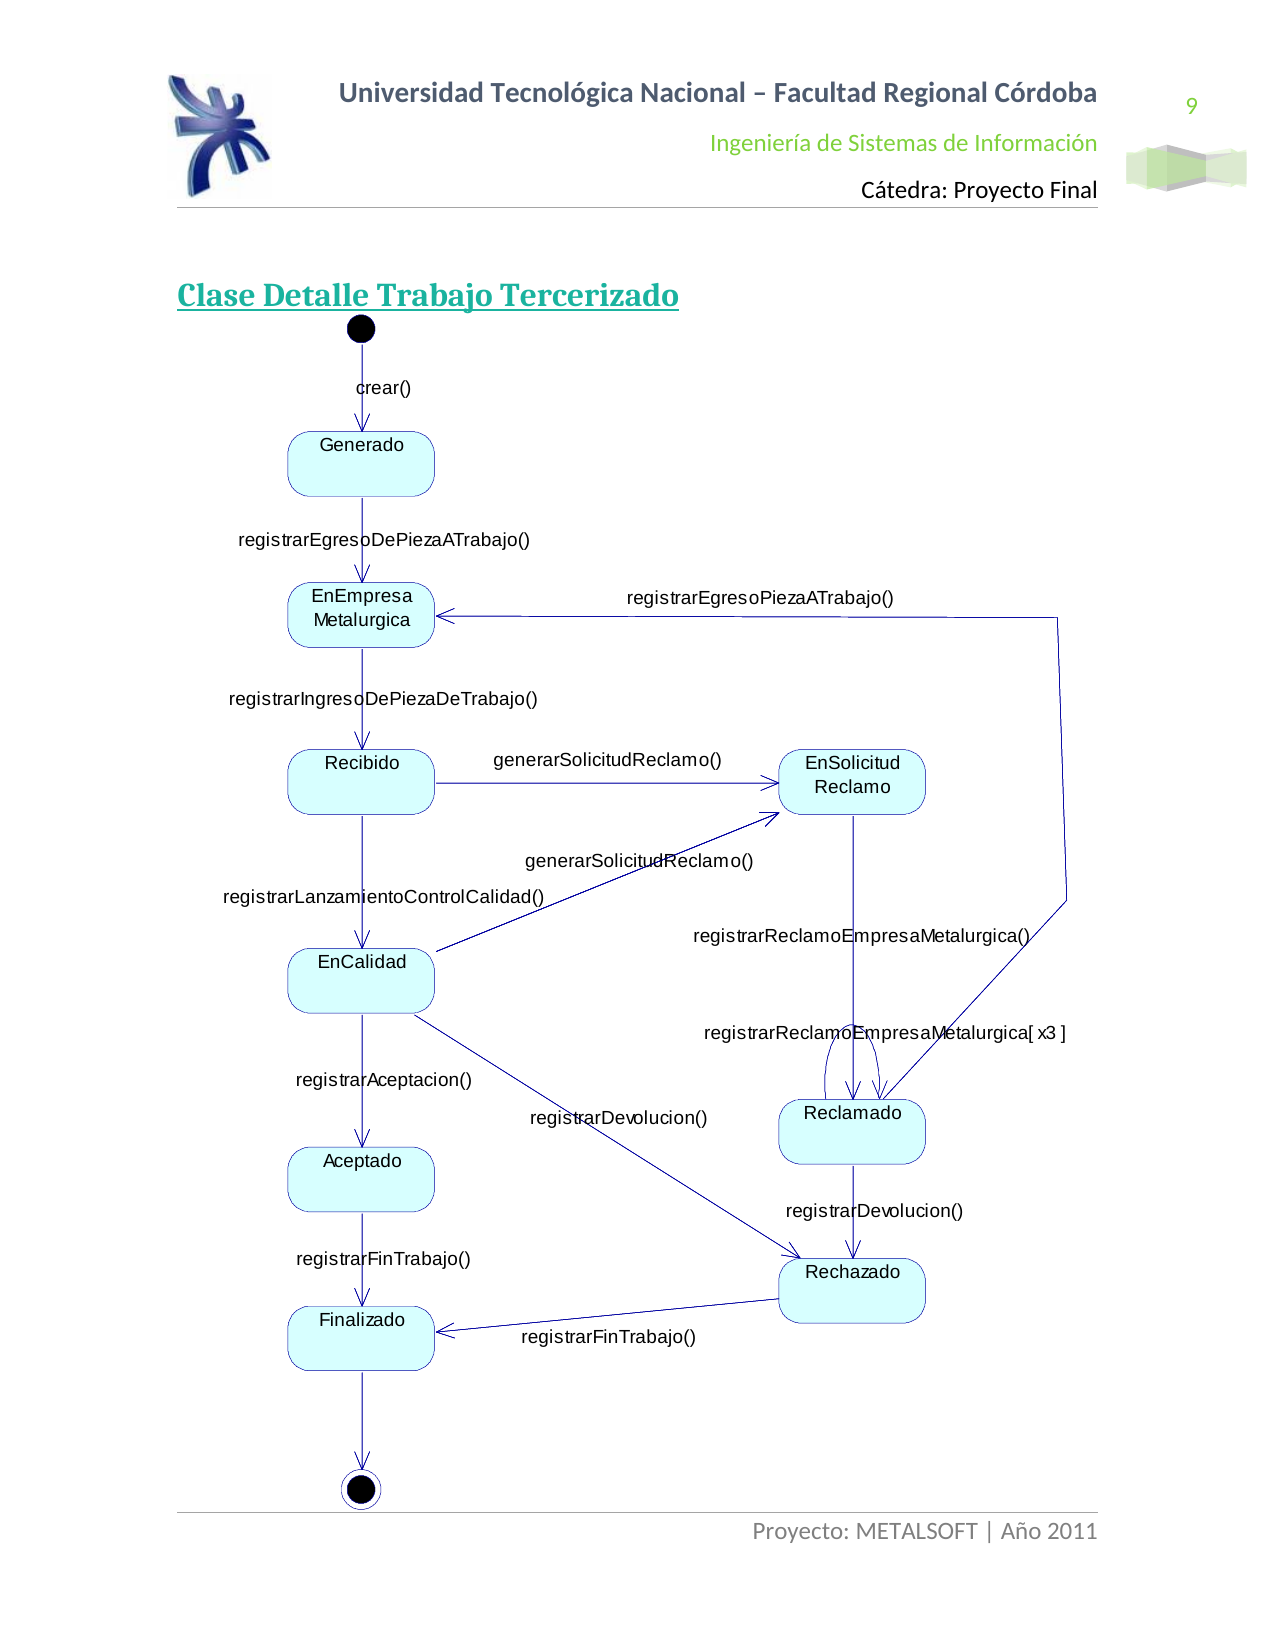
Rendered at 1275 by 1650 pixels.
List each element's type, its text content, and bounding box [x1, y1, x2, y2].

subtitle Clase Detalle Trabajo Tercerizado [177, 277, 1098, 315]
picture [167, 74, 272, 199]
